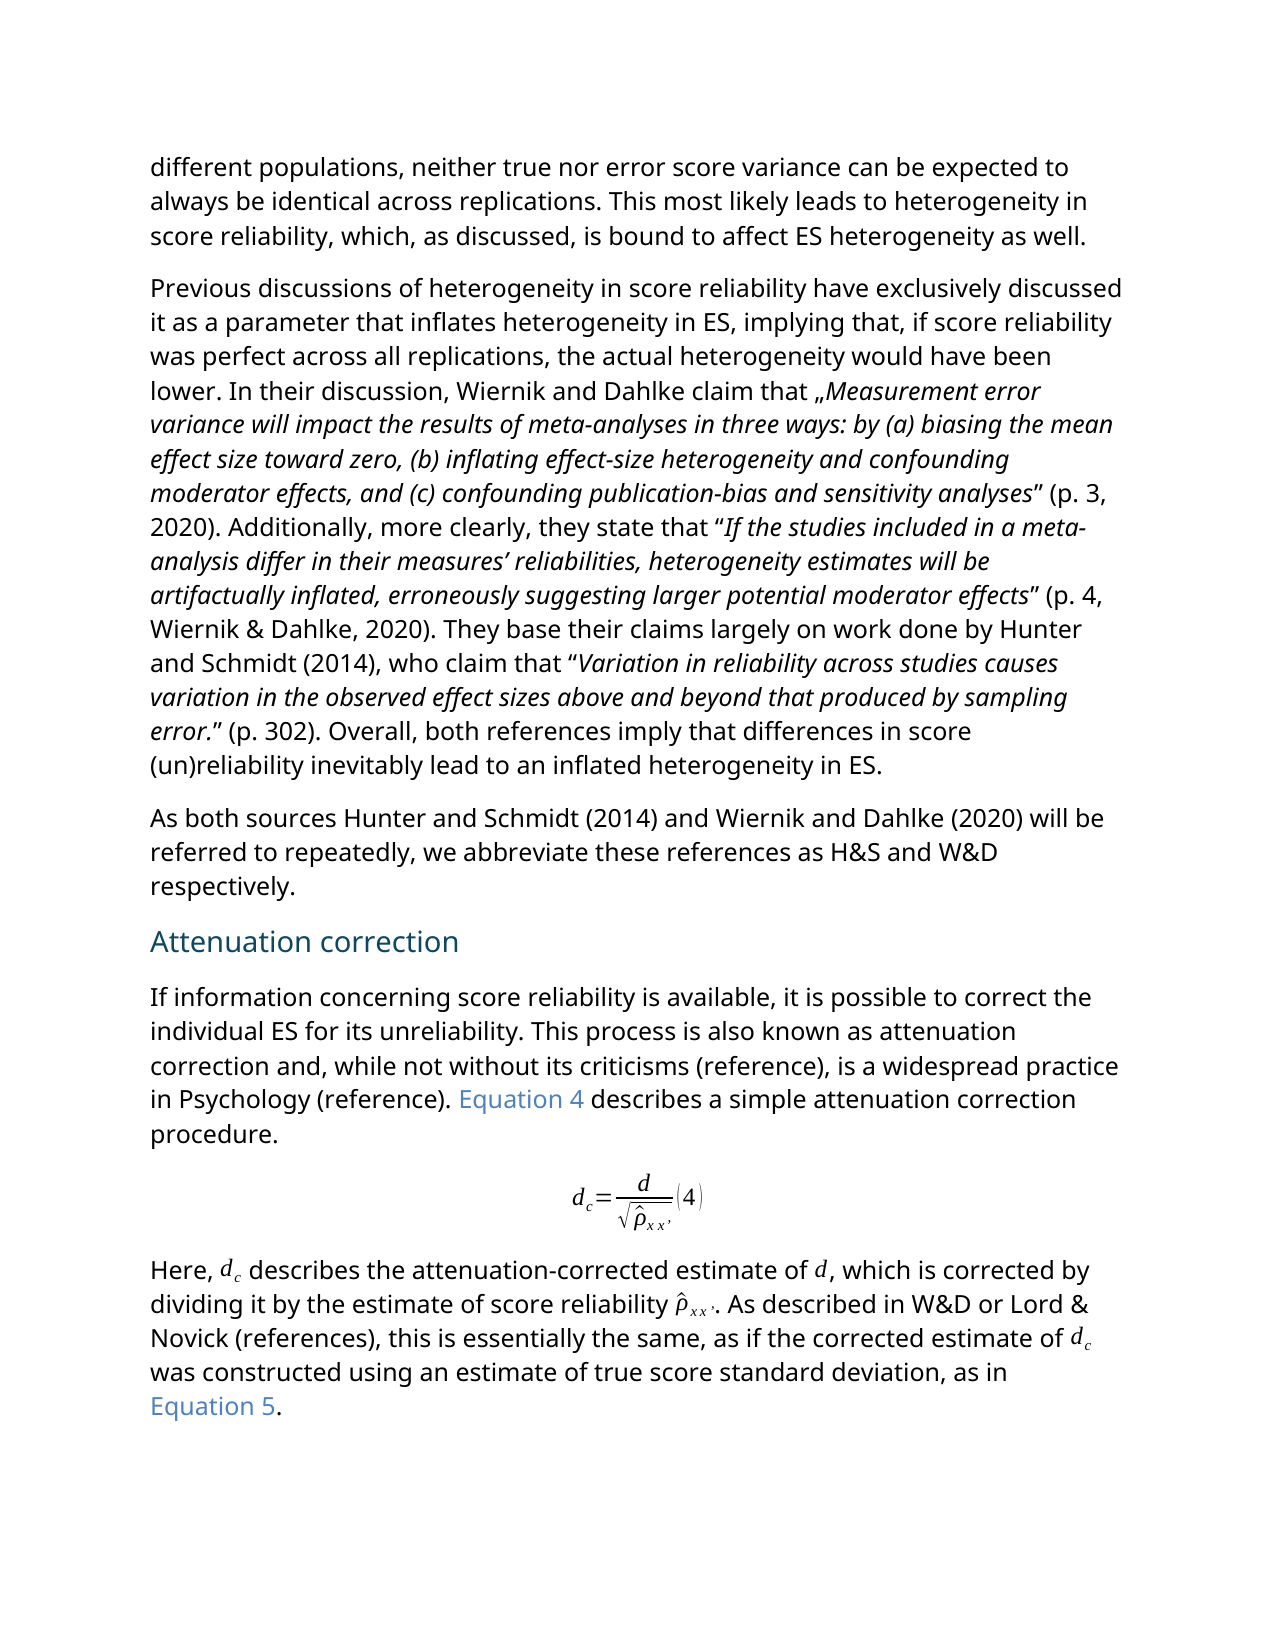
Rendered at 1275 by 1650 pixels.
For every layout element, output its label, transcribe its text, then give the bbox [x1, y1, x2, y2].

text As both sources Hunter and Schmidt (2014) and Wiernik and Dahlke (2020) will be referred to repeatedly, we abbreviate these references as H&S and W&D respectively. [150, 801, 1125, 903]
text Previous discussions of heterogeneity in score reliability have exclusively discussed it as a parameter that inflates heterogeneity in ES, implying that, if score reliability was perfect across all replications, the actual heterogeneity would have been lower. In their discussion, Wiernik and Dahlke claim that „Measurement error variance will impact the results of meta-analyses in three ways: by (a) biasing the mean effect size toward zero, (b) inflating effect-size heterogeneity and confounding moderator effects, and (c) confounding publication-bias and sensitivity analyses” (p. 3, 2020). Additionally, more clearly, they state that “If the studies included in a meta-analysis differ in their measures’ reliabilities, heterogeneity estimates will be artifactually inflated, erroneously suggesting larger potential moderator effects” (p. 4, Wiernik & Dahlke, 2020). They base their claims largely on work done by Hunter and Schmidt (2014), who claim that “Variation in reliability across studies causes variation in the observed effect sizes above and beyond that produced by sampling error.” (p. 302). Overall, both references imply that differences in score (un)reliability inevitably lead to an inflated heterogeneity in ES. [150, 271, 1125, 782]
text Here, describes the attenuation-corrected estimate of , which is corrected by dividing it by the estimate of score reliability . As described in W&D or Lord & Novick (references), this is essentially the same, as if the corrected estimate of was constructed using an estimate of true score standard deviation, as in Equation 5. [150, 1253, 1125, 1423]
text If information concerning score reliability is available, it is possible to correct the individual ES for its unreliability. This process is also known as attenuation correction and, while not without its criticisms (reference), is a widespread practice in Psychology (reference). Equation 4 describes a simple attenuation correction procedure. [150, 980, 1125, 1150]
subtitle Attenuation correction [150, 922, 1125, 961]
